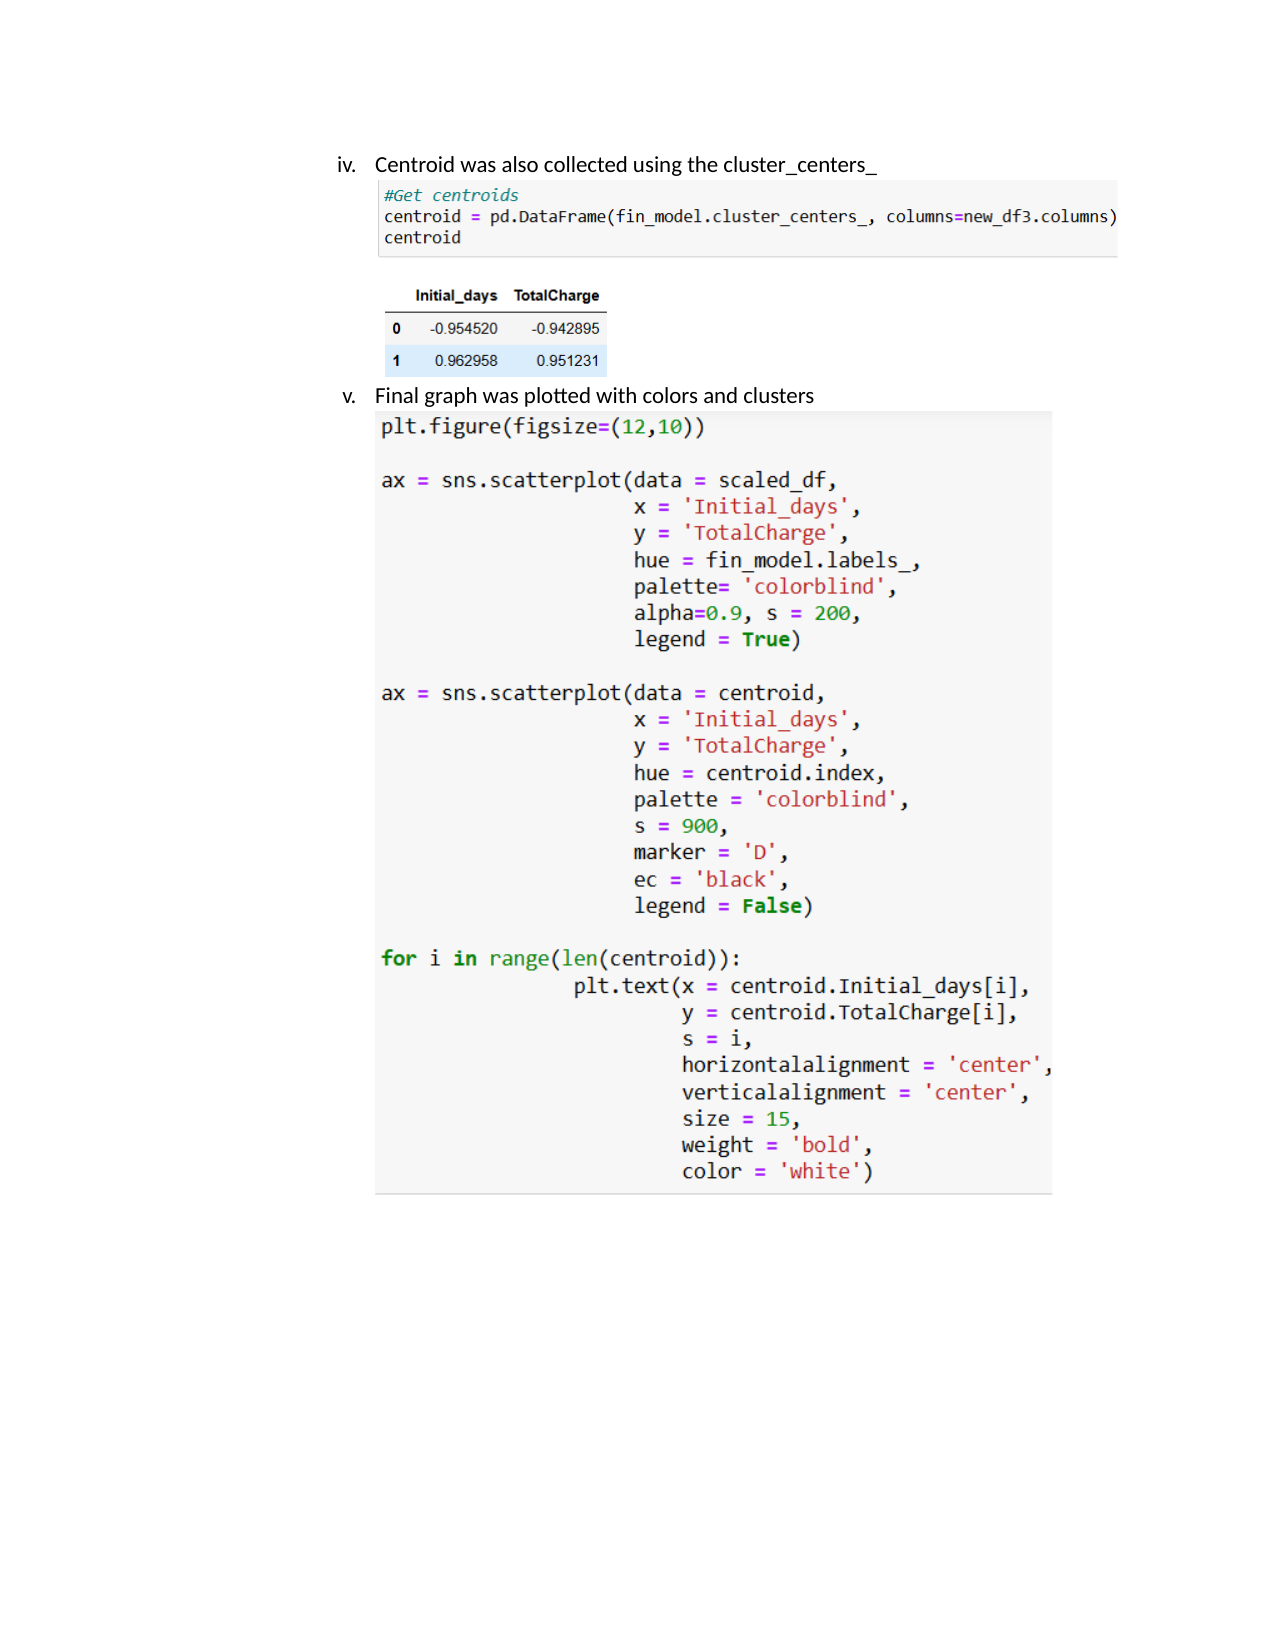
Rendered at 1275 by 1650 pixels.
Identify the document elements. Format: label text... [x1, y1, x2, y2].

picture [375, 411, 1053, 1196]
picture [375, 180, 1118, 379]
